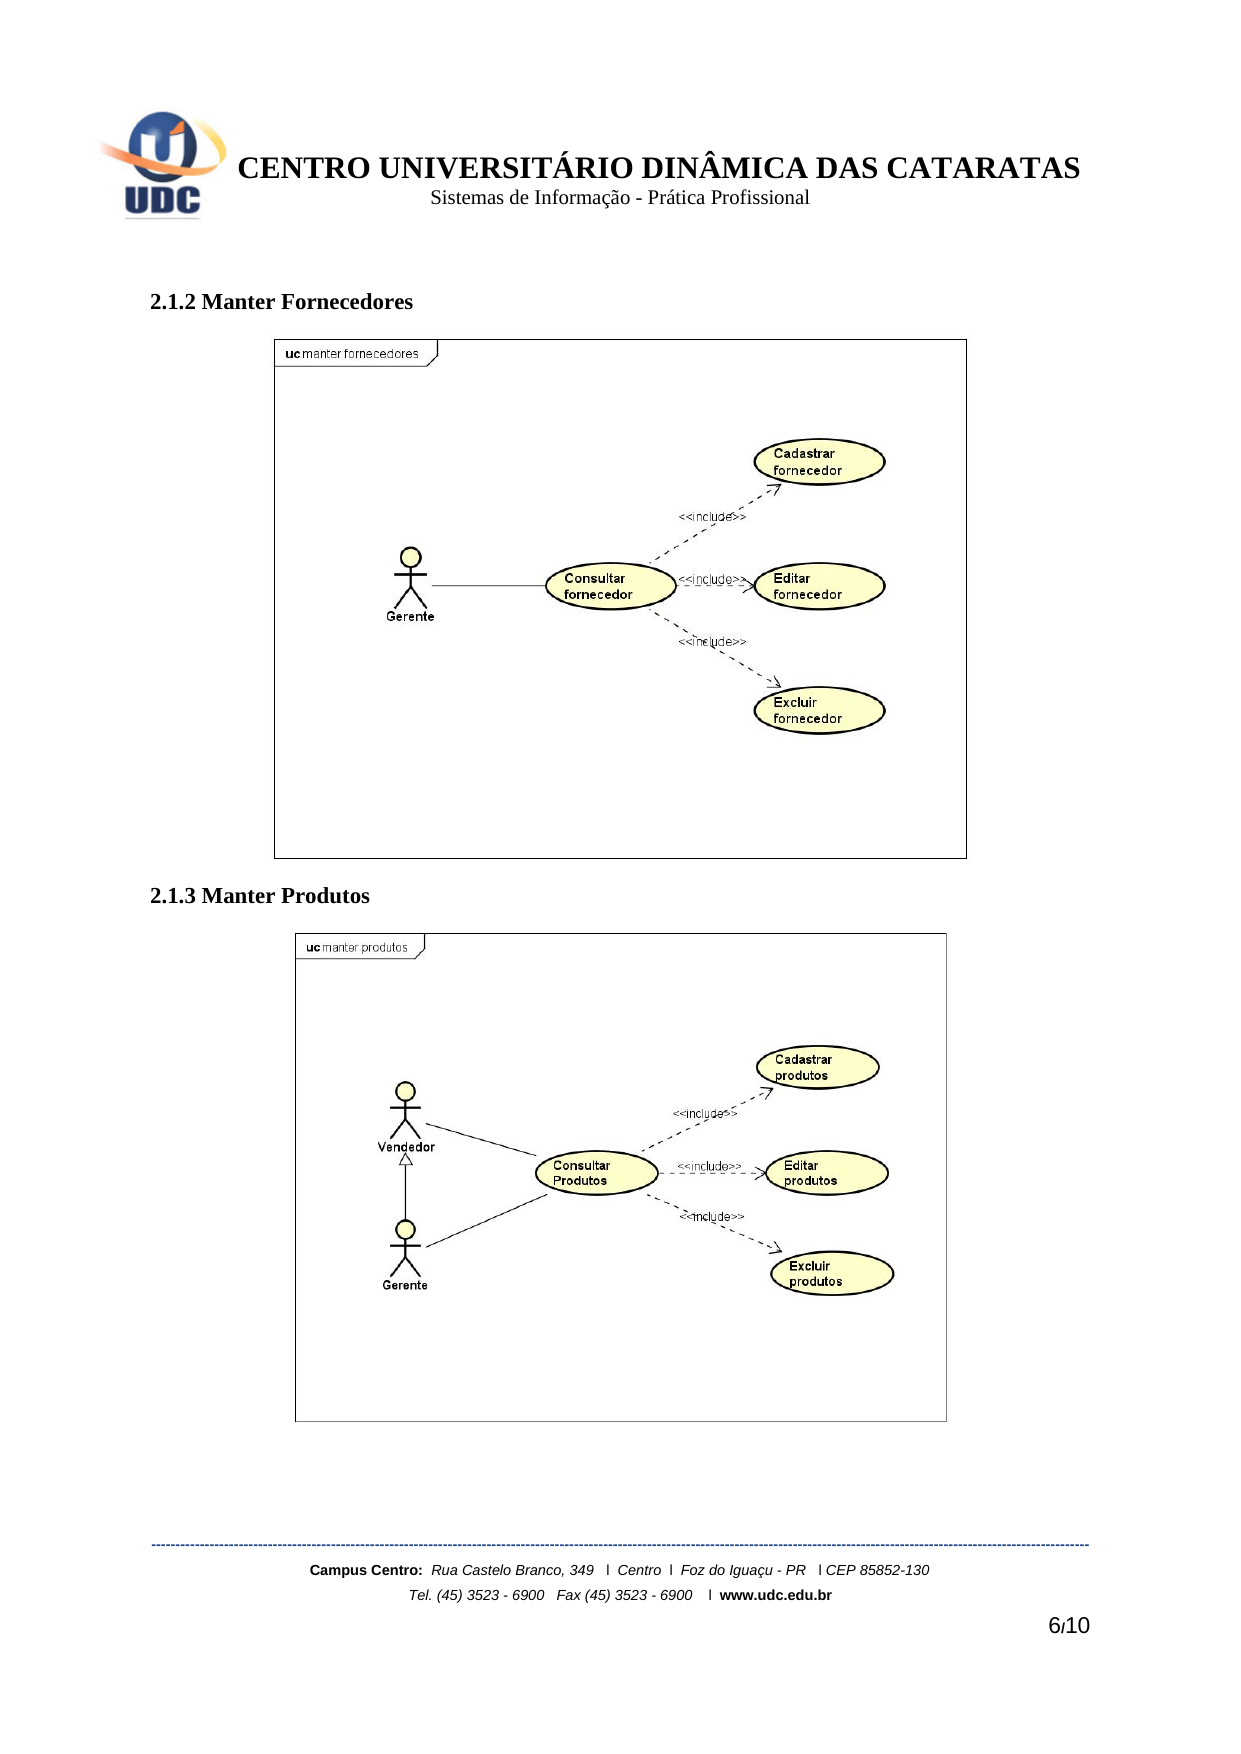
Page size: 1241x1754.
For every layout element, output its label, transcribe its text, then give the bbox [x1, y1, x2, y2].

text 2.1.2 Manter Fornecedores [150, 288, 1090, 314]
text 2.1.3 Manter Produtos [150, 883, 1090, 909]
picture [285, 923, 956, 1431]
picture [93, 107, 229, 222]
picture [263, 328, 977, 868]
